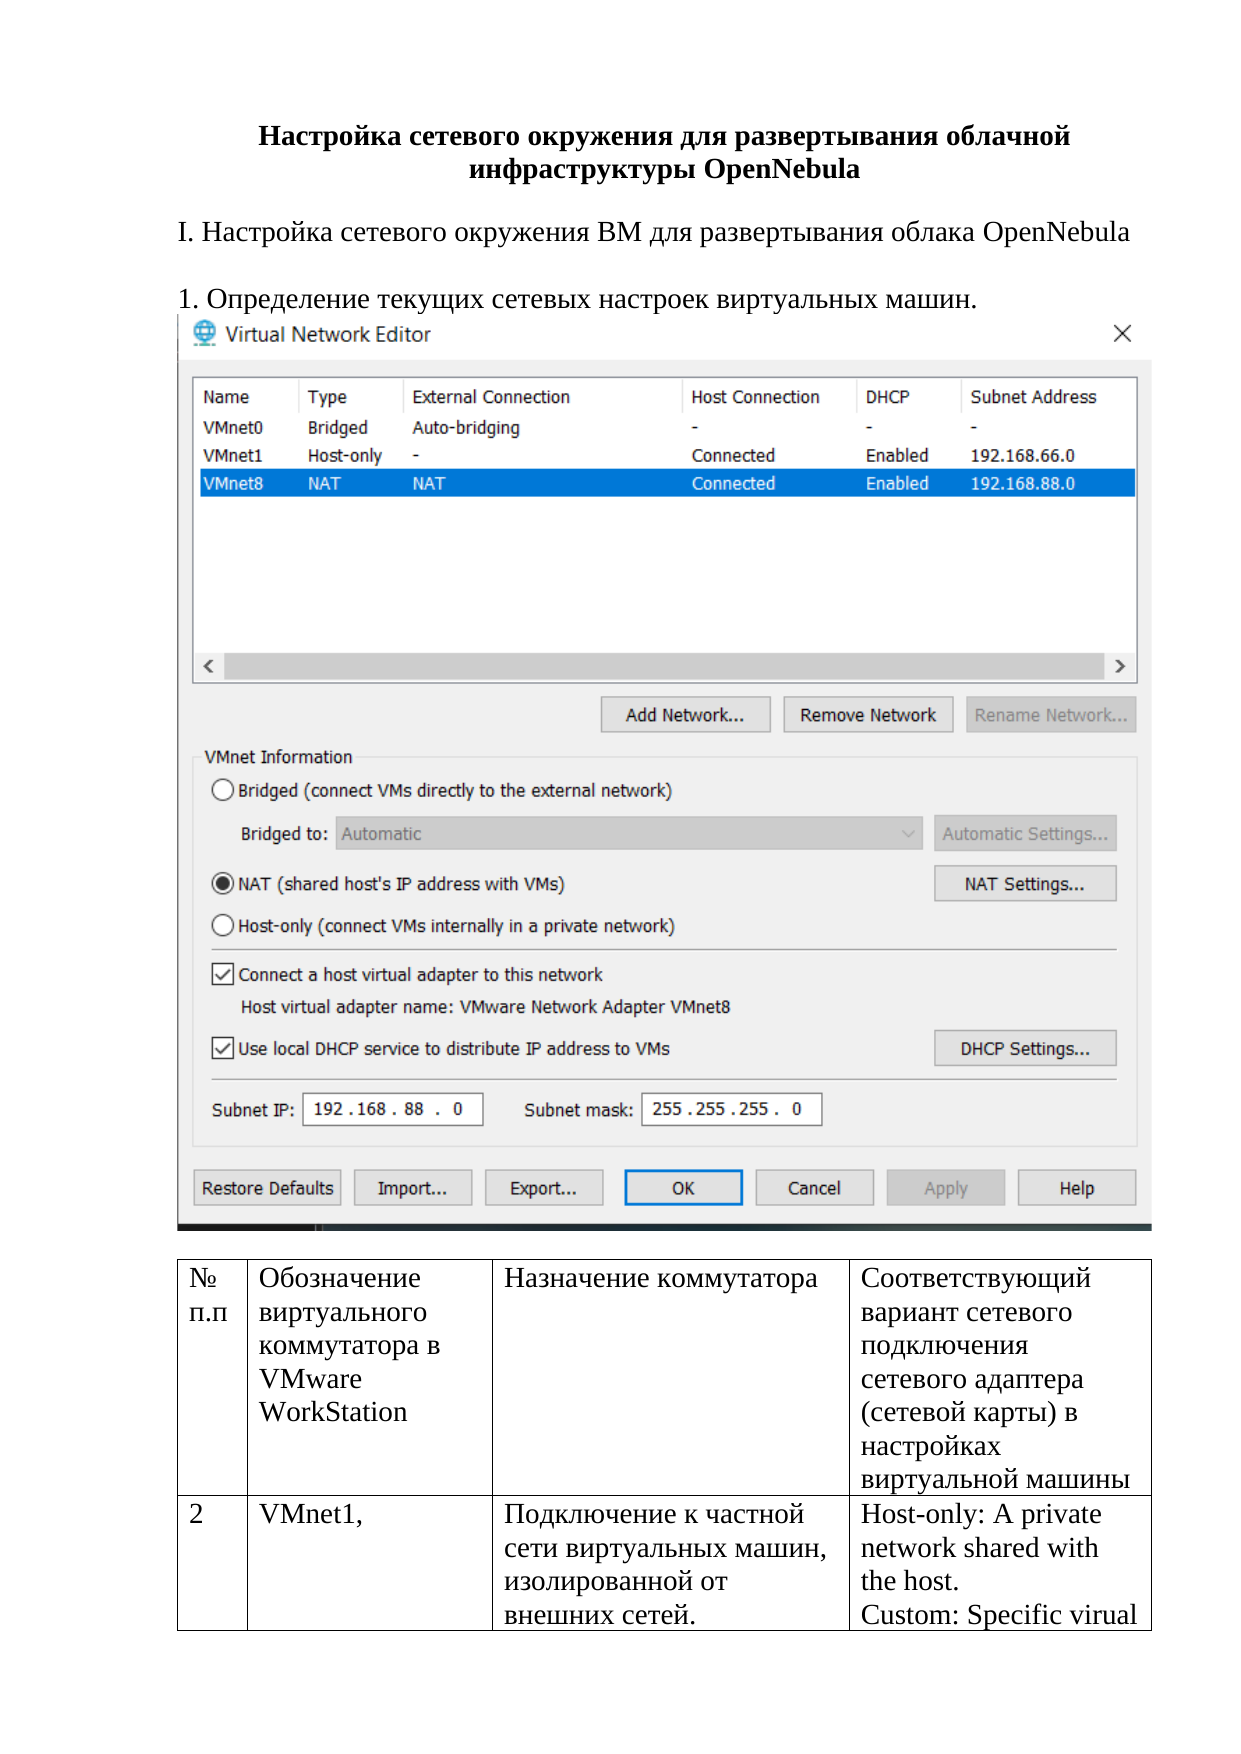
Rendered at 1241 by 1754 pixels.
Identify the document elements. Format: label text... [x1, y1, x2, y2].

text 1. Определение текущих сетевых настроек виртуальных машин. [177, 281, 1152, 314]
table_cell VMnet1, [248, 1496, 492, 1630]
table_header Обозначение виртуального коммутатора в VMware WorkStation [248, 1260, 492, 1495]
table_header Соответствующий вариант сетевого подключения сетевого адаптера (сетевой карты) в настройках виртуальной машины [850, 1260, 1151, 1495]
table_cell 2 [178, 1496, 247, 1630]
text I. Настройка сетевого окружения ВМ для развертывания облака OpenNebula [177, 214, 1152, 247]
table_header Назначение коммутатора [493, 1260, 849, 1495]
table_header № п.п [178, 1260, 247, 1495]
text Настройка сетевого окружения для развертывания облачной инфраструктуры OpenNebula [177, 118, 1152, 185]
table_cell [850, 1496, 1151, 1630]
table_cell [493, 1496, 849, 1630]
picture [177, 314, 1152, 1231]
